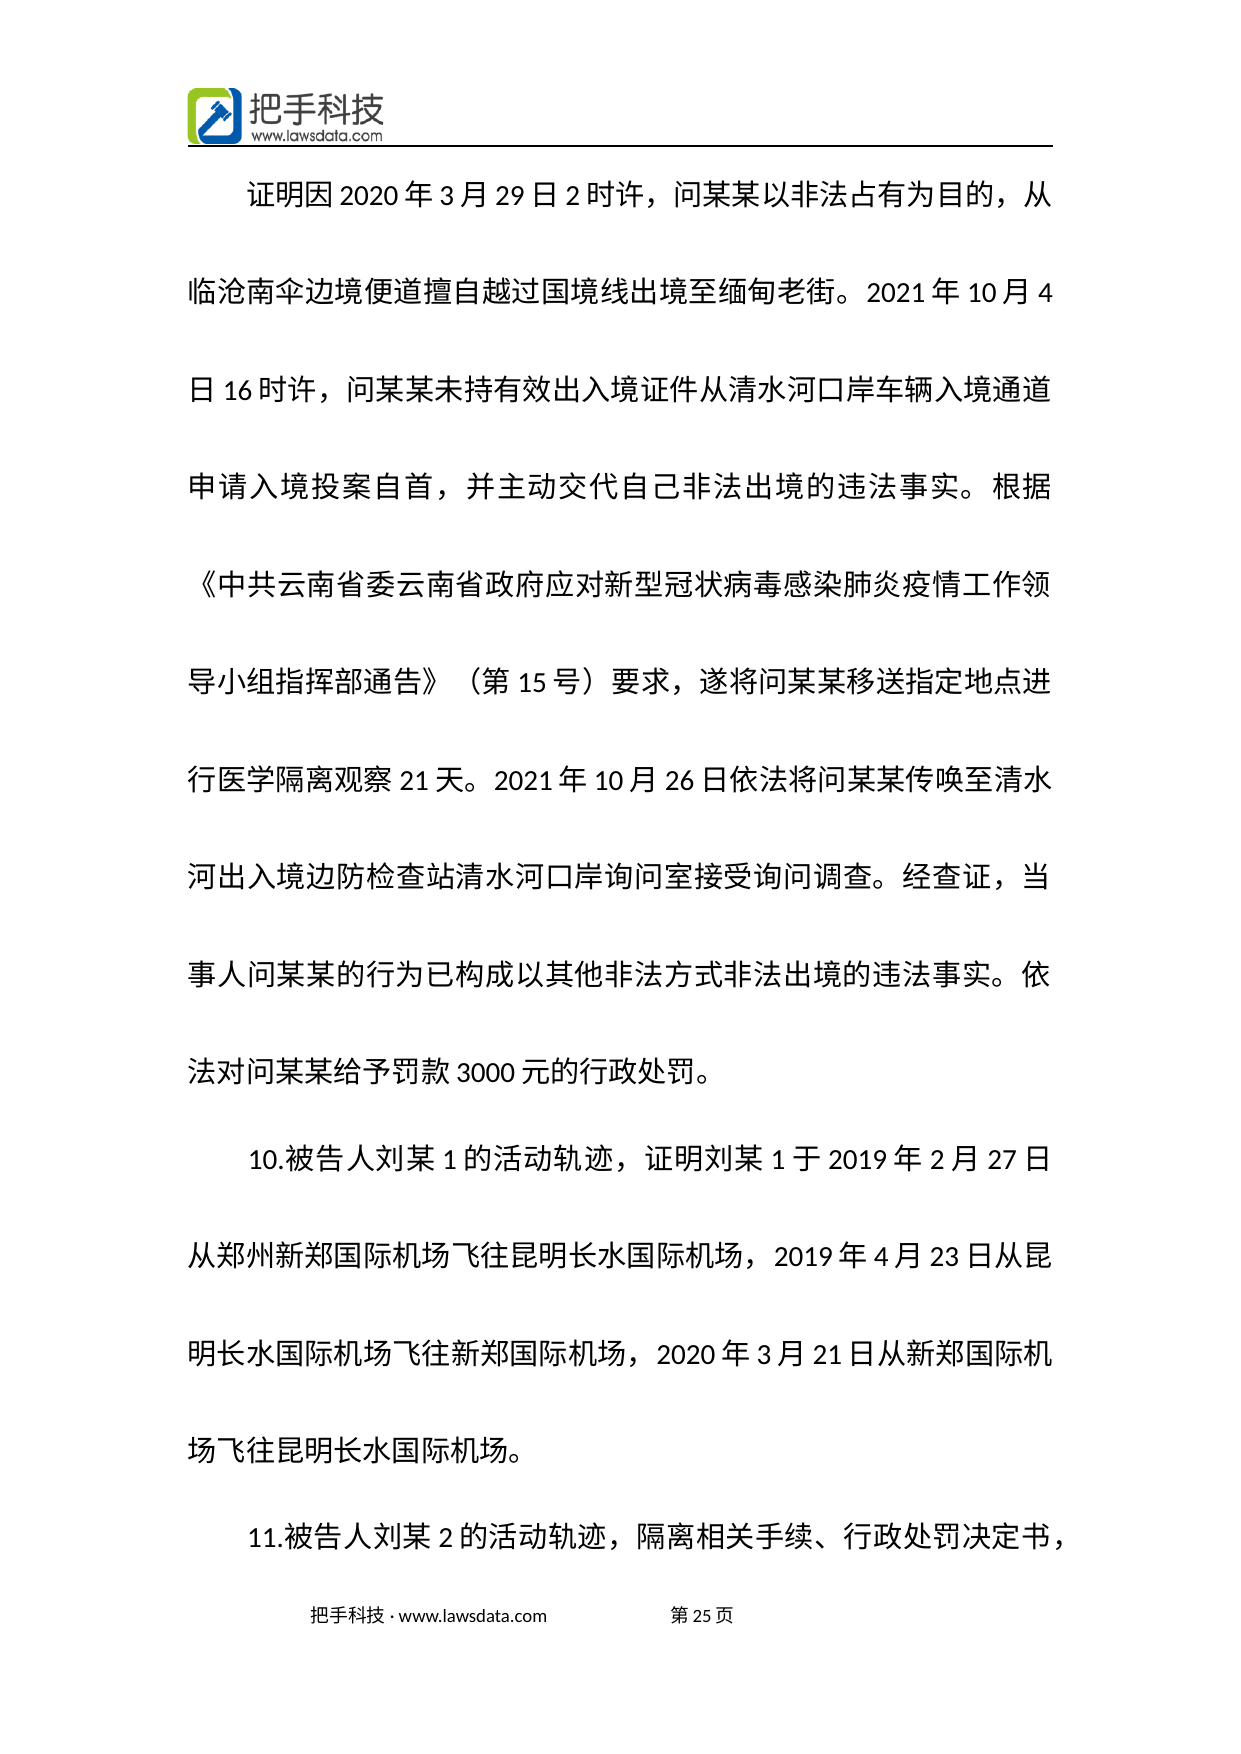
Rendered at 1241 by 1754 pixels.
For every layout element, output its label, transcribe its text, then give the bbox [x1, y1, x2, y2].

picture [187, 88, 384, 144]
text 证明因2020年3月29日2时许，问某某以非法占有为目的，从临沧南伞边境便道擅自越过国境线出境至缅甸老街。2021年10月4日16时许，问某某未持有效出入境证件从清水河口岸车辆入境通道申请入境投案自首，并主动交代自己非法出境的违法事实。根据《中共云南省委云南省政府应对新型冠状病毒感染肺炎疫情工作领导小组指挥部通告》（第15号）要求，遂将问某某移送指定地点进行医学隔离观察21天。2021年10月26日依法将问某某传唤至清水河出入境边防检查站清水河口岸询问室接受询问调查。经查证，当事人问某某的行为已构成以其他非法方式非法出境的违法事实。依法对问某某给予罚款3000元的行政处罚。 [187, 160, 1053, 1103]
text 10.被告人刘某1的活动轨迹，证明刘某1于2019年2月27日从郑州新郑国际机场飞往昆明长水国际机场，2019年4月23日从昆明长水国际机场飞往新郑国际机场，2020年3月21日从新郑国际机场飞往昆明长水国际机场。 [187, 1124, 1053, 1481]
